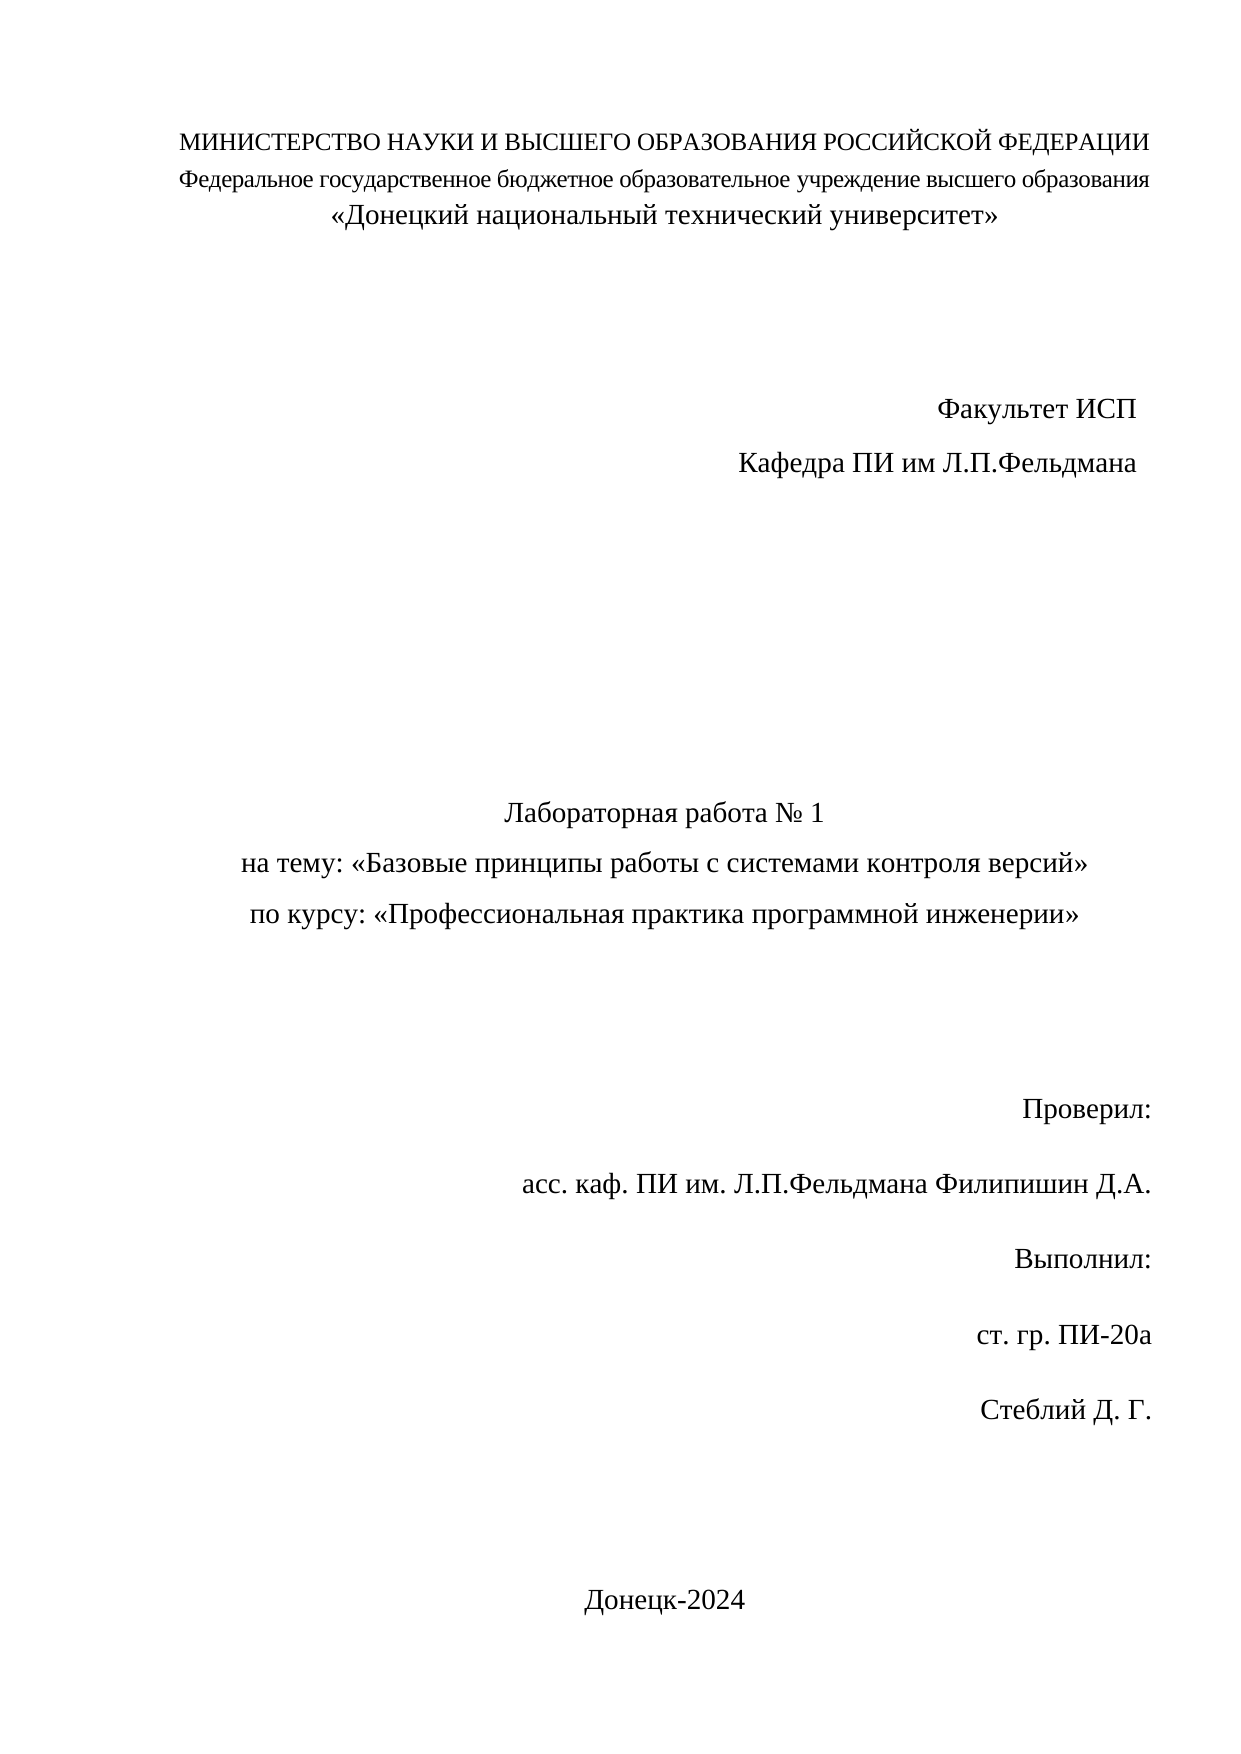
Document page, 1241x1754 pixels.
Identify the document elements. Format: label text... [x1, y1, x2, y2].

text асс. каф. ПИ им. Л.П.Фельдмана Филипишин Д.А. [177, 1166, 1152, 1200]
text «Донецкий национальный технический университет» [177, 193, 1152, 231]
text на тему: «Базовые принципы работы с системами контроля версий» [177, 846, 1152, 879]
text ст. гр. ПИ-20а [177, 1317, 1152, 1350]
text по курсу: «Профессиональная практика программной инженерии» [177, 896, 1152, 929]
text Лабораторная работа № 1 [177, 795, 1152, 829]
text Выполнил: [177, 1242, 1152, 1275]
text Кафедра ПИ им Л.П.Фельдмана [177, 445, 1137, 479]
text Проверил: [177, 1091, 1152, 1124]
text Стеблий Д. Г. [177, 1392, 1152, 1426]
text МИНИСТЕРСТВО НАУКИ И ВЫСШЕГО ОБРАЗОВАНИЯ РОССИЙСКОЙ ФЕДЕРАЦИИ [177, 118, 1152, 156]
text Федеральное государственное бюджетное образовательное учреждение высшего образования [177, 156, 1152, 193]
text Донецк-2024 [177, 1582, 1152, 1616]
text Факультет ИСП [177, 392, 1137, 425]
